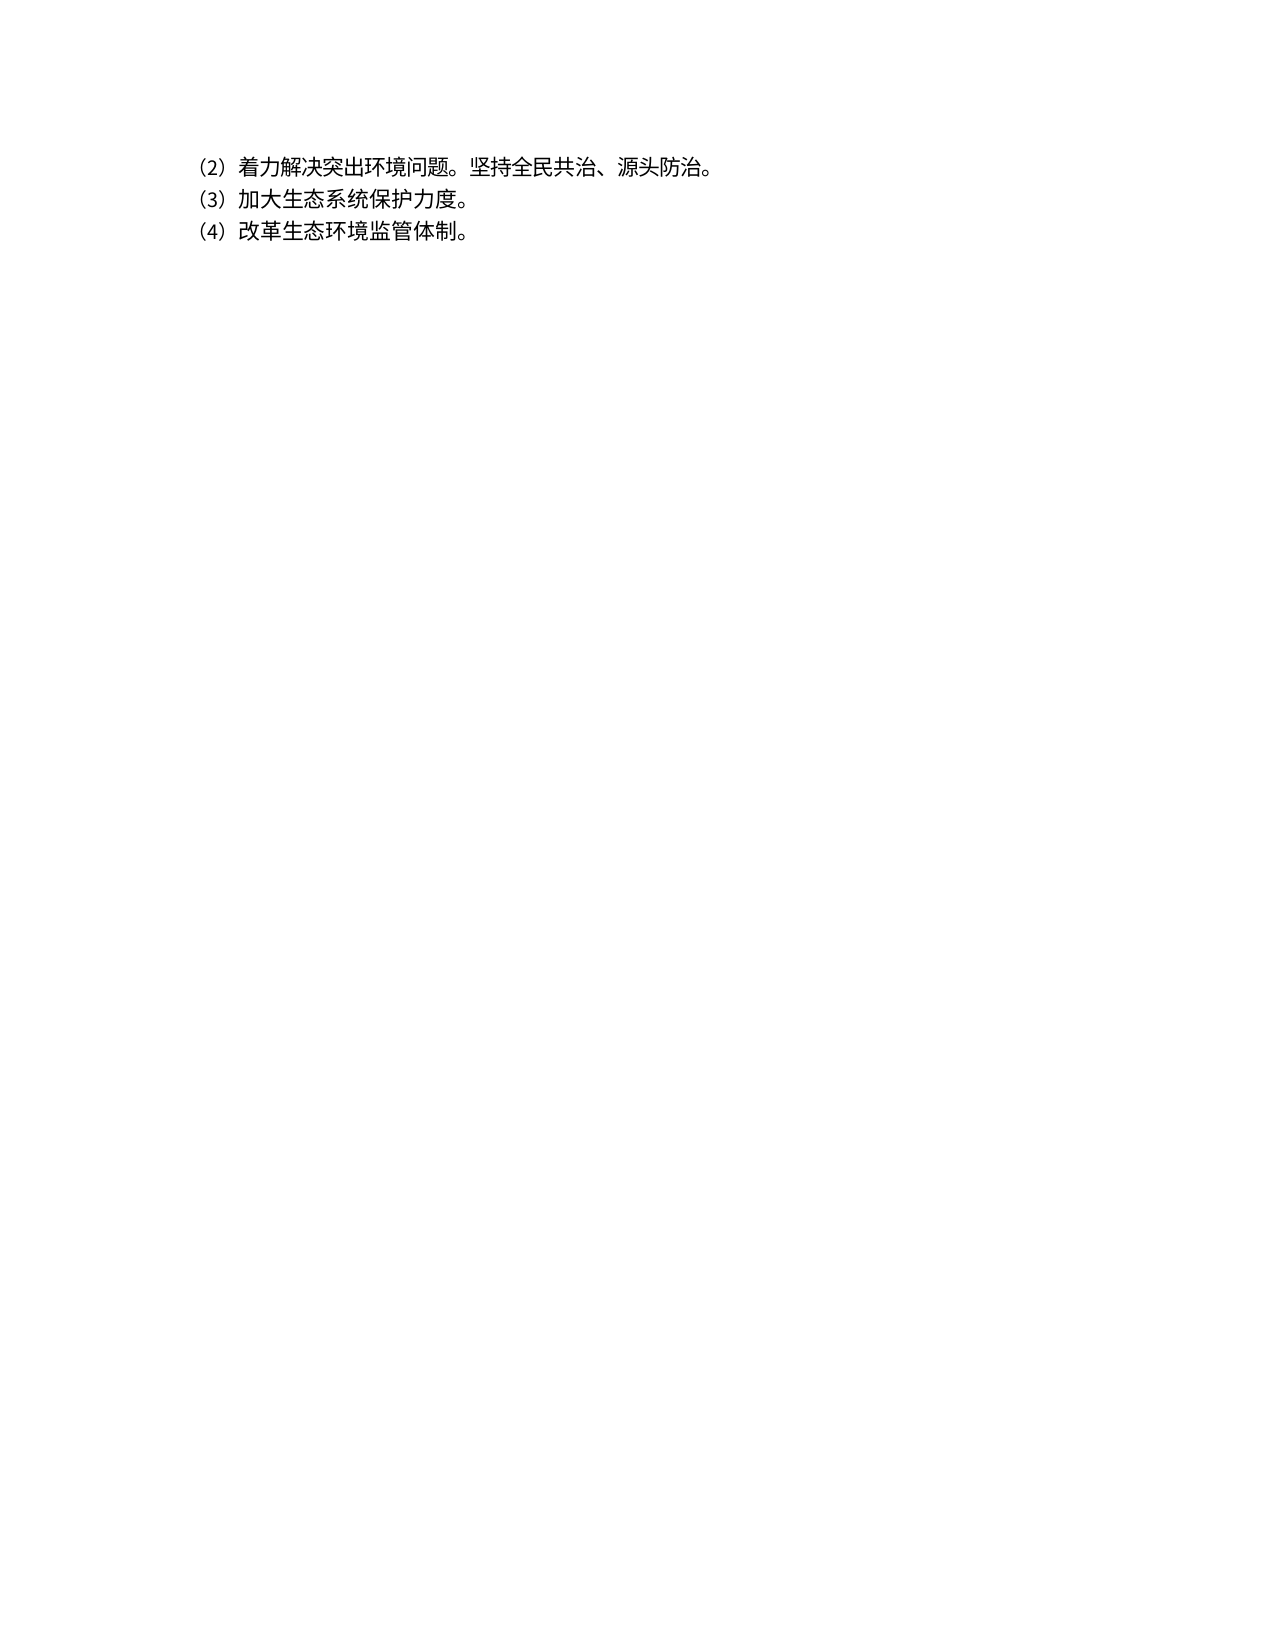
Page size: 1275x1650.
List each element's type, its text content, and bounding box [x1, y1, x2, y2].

list 着力解决突出环境问题。坚持全民共治、源头防治。 [187, 150, 1235, 182]
list 改革生态环境监管体制。 [187, 214, 1235, 246]
list 加大生态系统保护力度。 [187, 182, 1235, 214]
